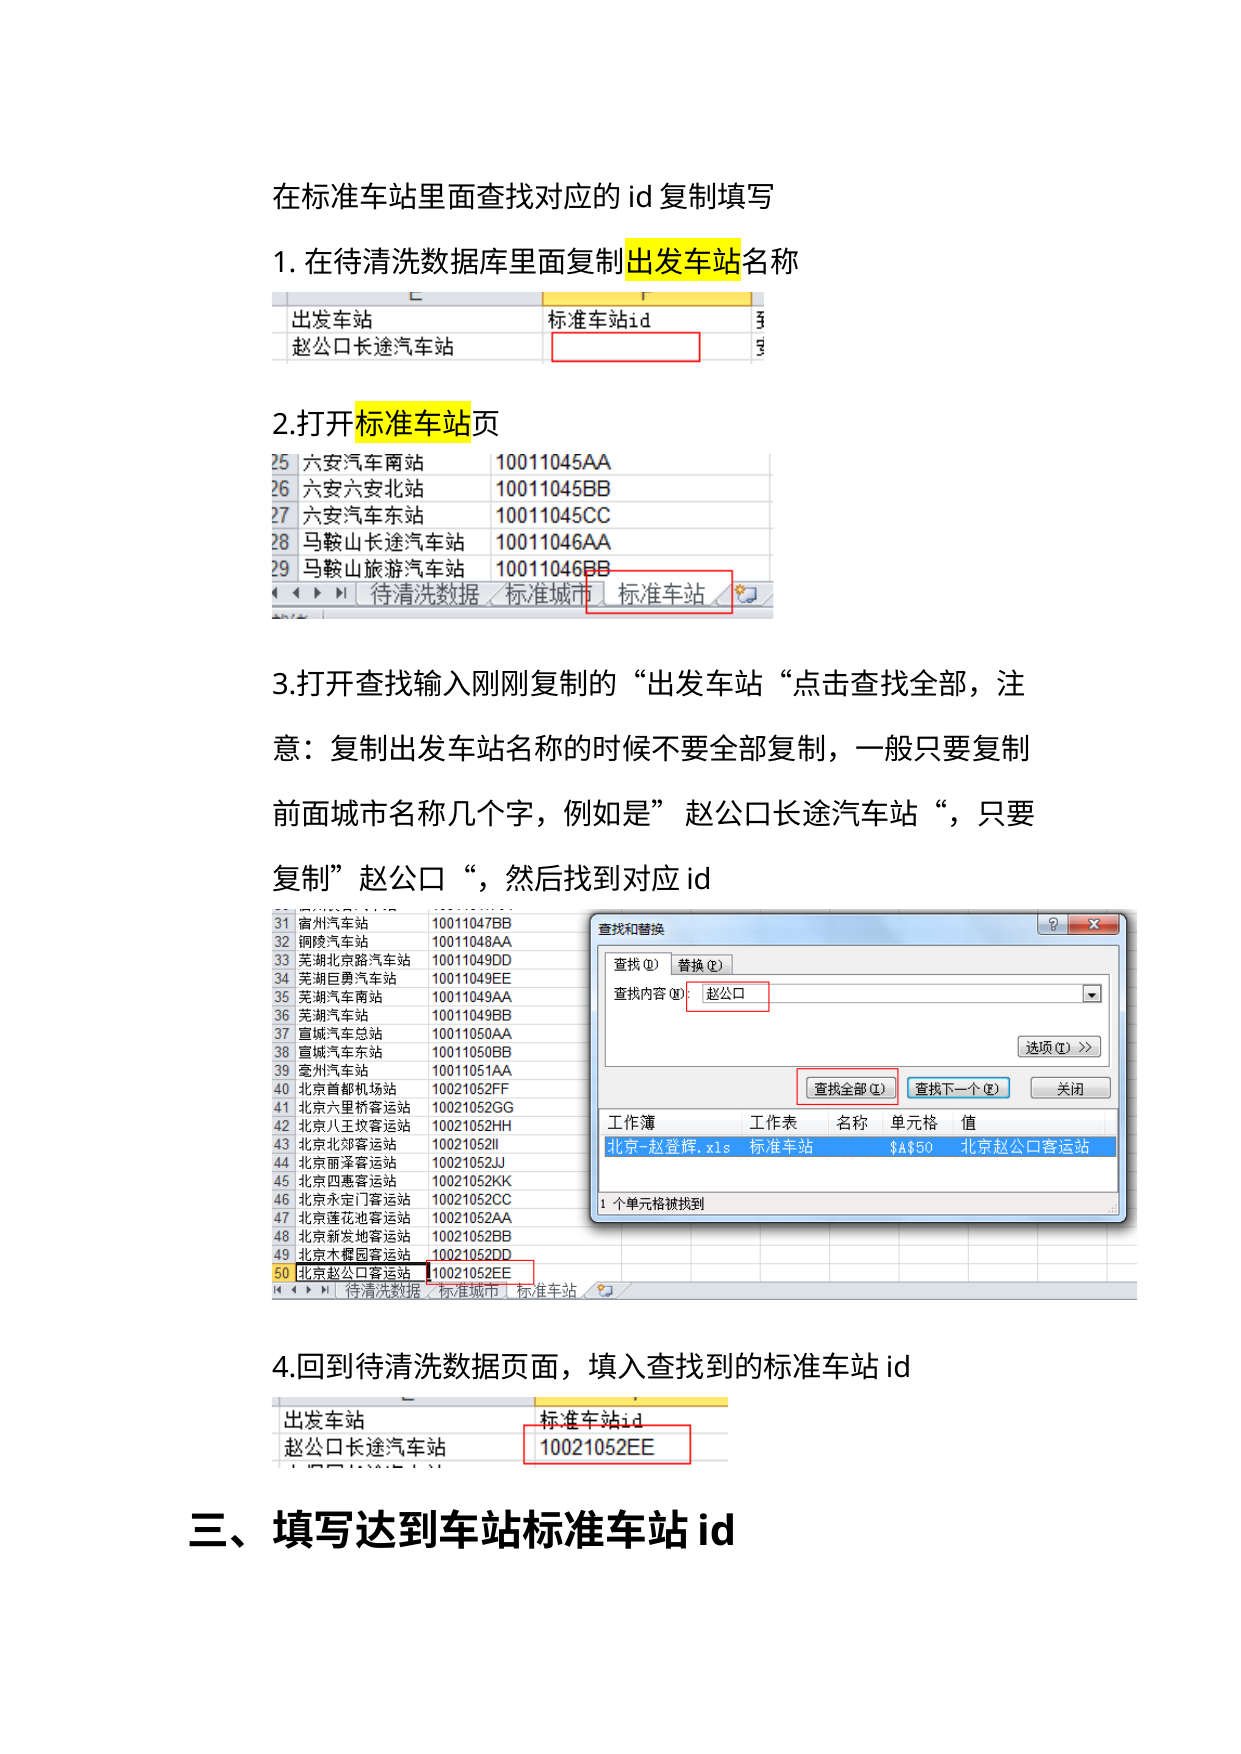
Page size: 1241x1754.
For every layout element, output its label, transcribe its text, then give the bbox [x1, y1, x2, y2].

picture [271, 292, 764, 364]
list 3.打开查找输入刚刚复制的“出发车站“点击查找全部，注意：复制出发车站名称的时候不要全部复制，一般只要复制前面城市名称几个字，例如是” 赵公口长途汽车站“，只要复制”赵公口“，然后找到对应id [272, 649, 1053, 909]
picture [271, 1397, 729, 1468]
list 4.回到待清洗数据页面，填入查找到的标准车站id [272, 1332, 1053, 1397]
list 1. 在待清洗数据库里面复制出发车站名称 [272, 227, 1053, 292]
picture [271, 909, 1138, 1300]
list 在标准车站里面查找对应的id复制填写 [272, 162, 1053, 227]
picture [271, 454, 774, 619]
list 填写达到车站标准车站id [187, 1494, 1053, 1559]
list 2.打开标准车站页 [272, 389, 1053, 454]
